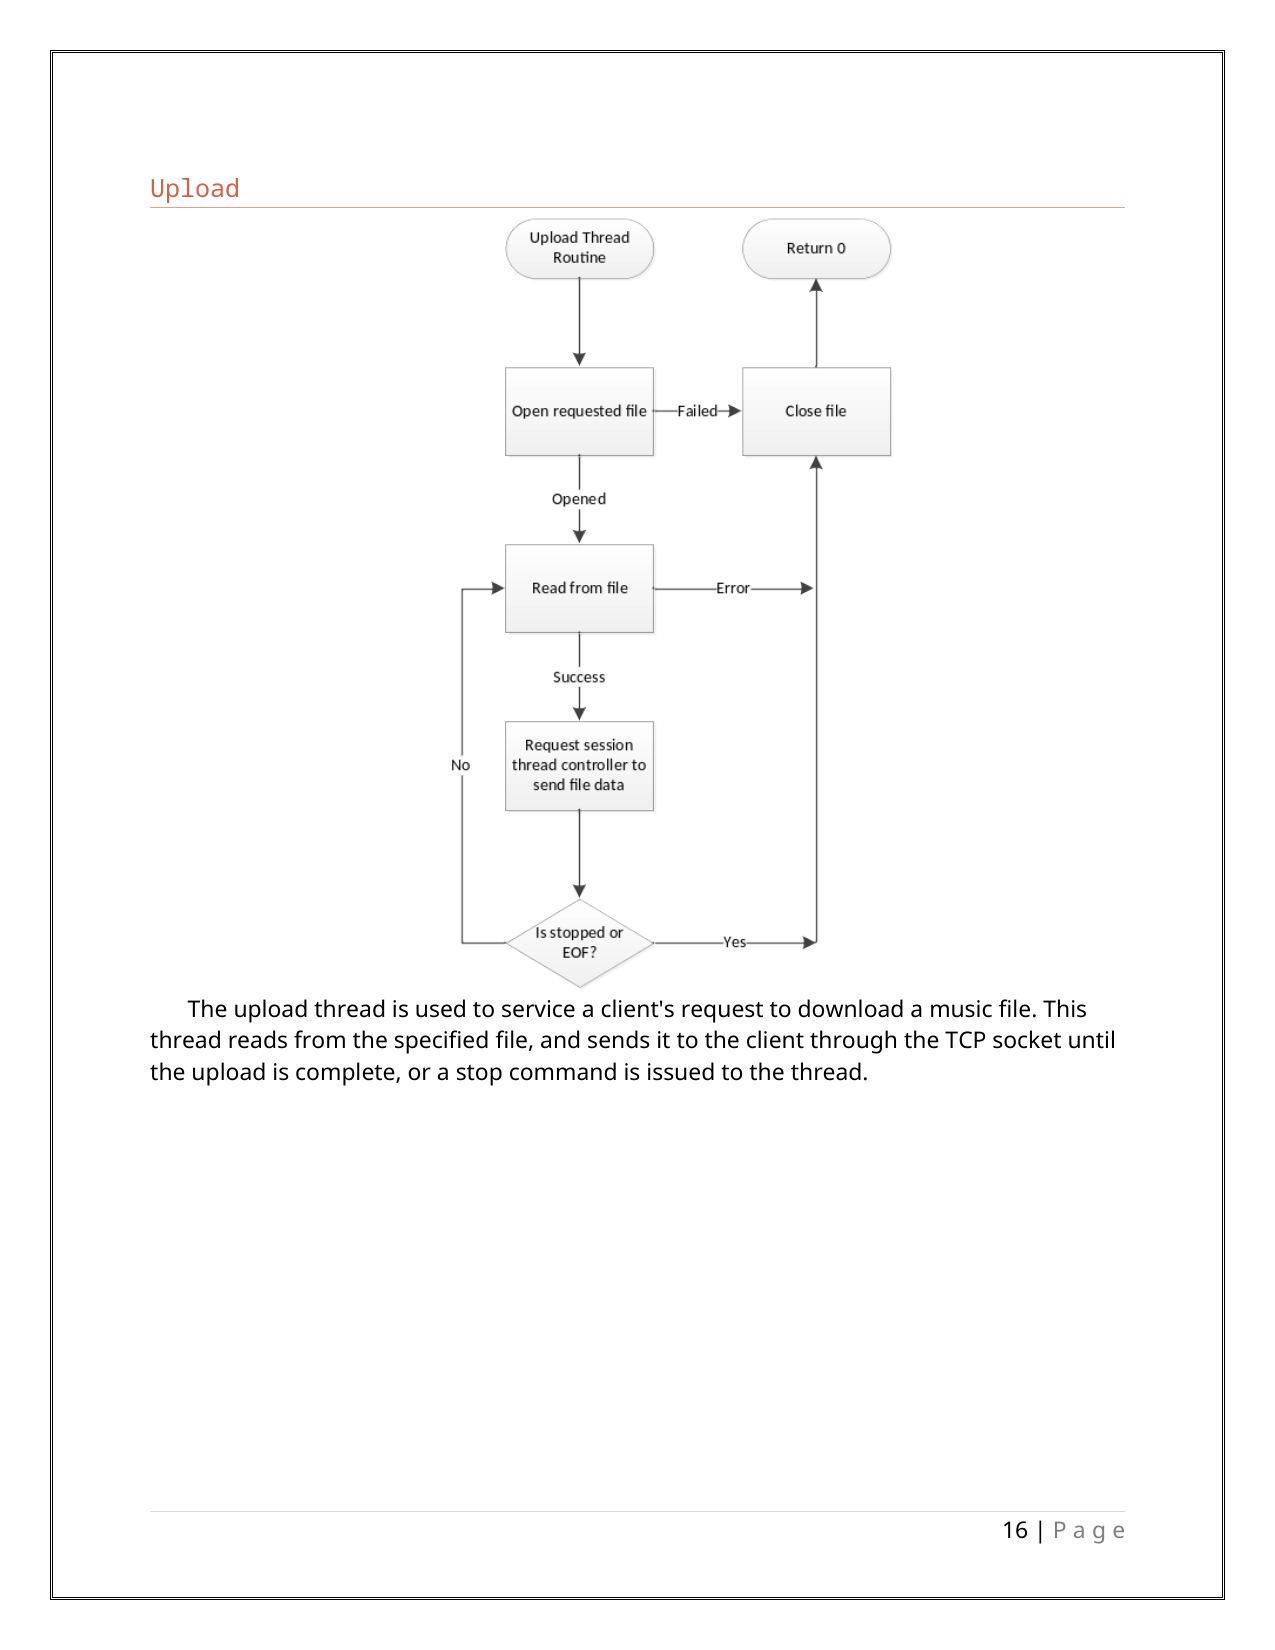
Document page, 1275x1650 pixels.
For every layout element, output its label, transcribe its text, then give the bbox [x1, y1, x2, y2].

subtitle Upload [150, 171, 1125, 207]
text The upload thread is used to service a client's request to download a music file. This thread reads from the specified file, and sends it to the client through the TCP socket until the upload is complete, or a stop command is issued to the thread. [150, 993, 1125, 1087]
